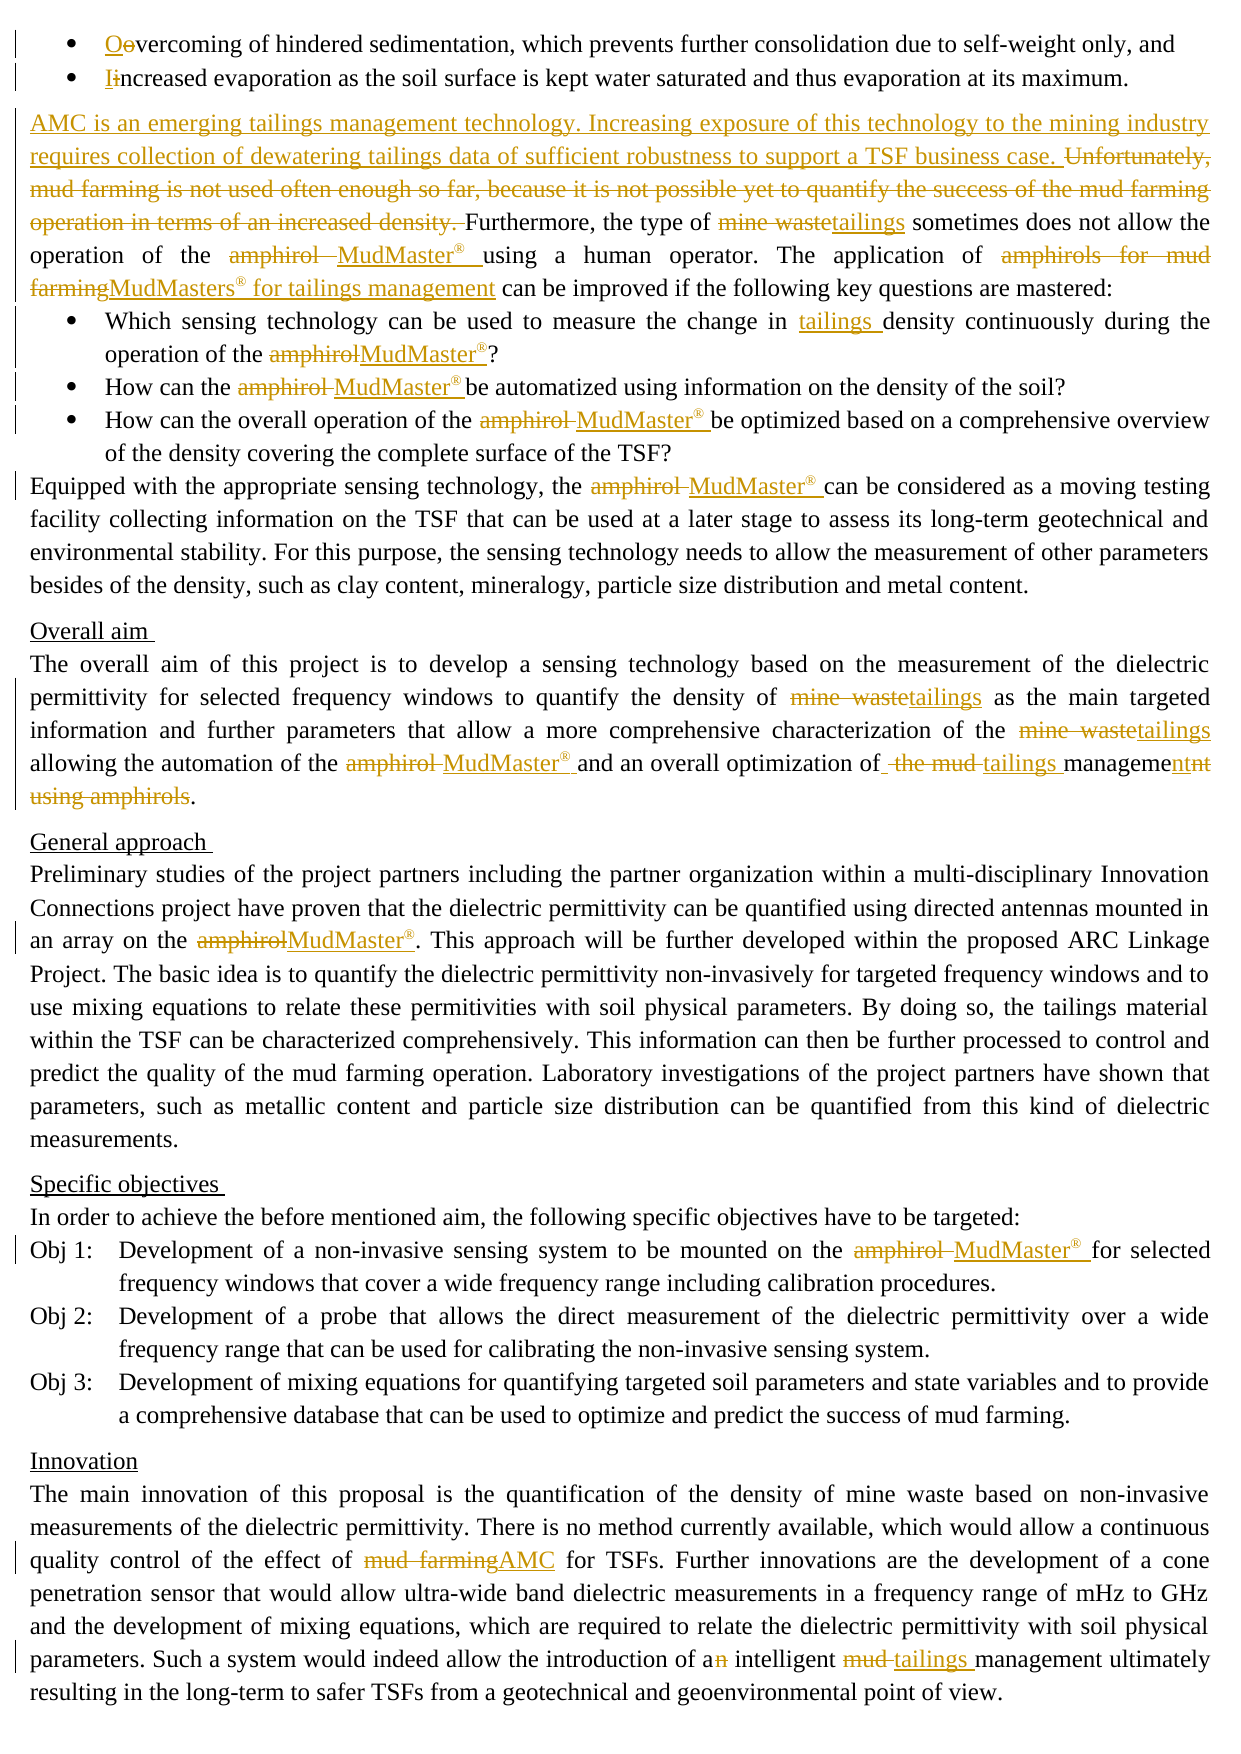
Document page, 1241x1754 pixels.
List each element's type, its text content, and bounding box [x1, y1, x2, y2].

list How can the be automatized using information on the density of the soil? [67, 372, 1211, 401]
text Furthermore, the type of sometimes does not allow the operation of the using a human operator. The application of can be improved if the following key questions are mastered: [29, 108, 1211, 190]
text Obj 1: Development of a non-invasive sensing system to be mounted on the for selected frequency windows that cover a wide frequency range including calibration procedures. [29, 1235, 1211, 1297]
text Equipped with the appropriate sensing technology, the can be considered as a moving testing facility collecting information on the TSF that can be used at a later stage to assess its long-term geotechnical and environmental stability. For this purpose, the sensing technology needs to allow the measurement of other parameters besides of the density, such as clay content, mineralogy, particle size distribution and metal content. [29, 471, 1211, 599]
list ncreased evaporation as the soil surface is kept water saturated and thus evaporation at its maximum. [67, 63, 1211, 91]
text The overall aim of this project is to develop a sensing technology based on the measurement of the dielectric permittivity for selected frequency windows to quantify the density of as the main targeted information and further parameters that allow a more comprehensive characterization of the allowing the automation of the and an overall optimization ofmanageme. [29, 649, 1211, 810]
text Specific objectives [29, 1169, 1211, 1198]
list How can the overall operation of the be optimized based on a comprehensive overview of the density covering the complete surface of the TSF? [67, 405, 1211, 467]
text The main innovation of this proposal is the quantification of the density of mine waste based on non-invasive measurements of the dielectric permittivity. There is no method currently available, which would allow a continuous quality control of the effect of for TSFs. Further innovations are the development of a cone penetration sensor that would allow ultra-wide band dielectric measurements in a frequency range of mHz to GHz and the development of mixing equations, which are required to relate the dielectric permittivity with soil physical parameters. Such a system would indeed allow the introduction of a intelligent management ultimately resulting in the long-term to safer TSFs from a geotechnical and geoenvironmental point of view. [29, 1479, 1211, 1706]
text Furthermore, the type of sometimes does not allow the operation of the using a human operator. The application of can be improved if the following key questions are mastered: [29, 191, 1211, 302]
text General approach [29, 827, 1211, 855]
text In order to achieve the before mentioned aim, the following specific objectives have to be targeted: [29, 1202, 1211, 1231]
text Preliminary studies of the project partners including the partner organization within a multi-disciplinary Innovation Connections project have proven that the dielectric permittivity can be quantified using directed antennas mounted in an array on the . This approach will be further developed within the proposed ARC Linkage Project. The basic idea is to quantify the dielectric permittivity non-invasively for targeted frequency windows and to use mixing equations to relate these permitivities with soil physical parameters. By doing so, the tailings material within the TSF can be characterized comprehensively. This information can then be further processed to control and predict the quality of the mud farming operation. Laboratory investigations of the project partners have shown that parameters, such as metallic content and particle size distribution can be quantified from this kind of dielectric measurements. [29, 859, 1211, 1152]
text Obj 2: Development of a probe that allows the direct measurement of the dielectric permittivity over a wide frequency range that can be used for calibrating the non-invasive sensing system. [29, 1301, 1211, 1363]
list Which sensing technology can be used to measure the change in density continuously during the operation of the ? [67, 306, 1211, 368]
list vercoming of hindered sedimentation, which prevents further consolidation due to self-weight only, and [67, 29, 1211, 58]
text Overall aim [29, 616, 1211, 645]
text Innovation [29, 1446, 1211, 1475]
text Obj 3: Development of mixing equations for quantifying targeted soil parameters and state variables and to provide a comprehensive database that can be used to optimize and predict the success of mud farming. [29, 1367, 1211, 1429]
